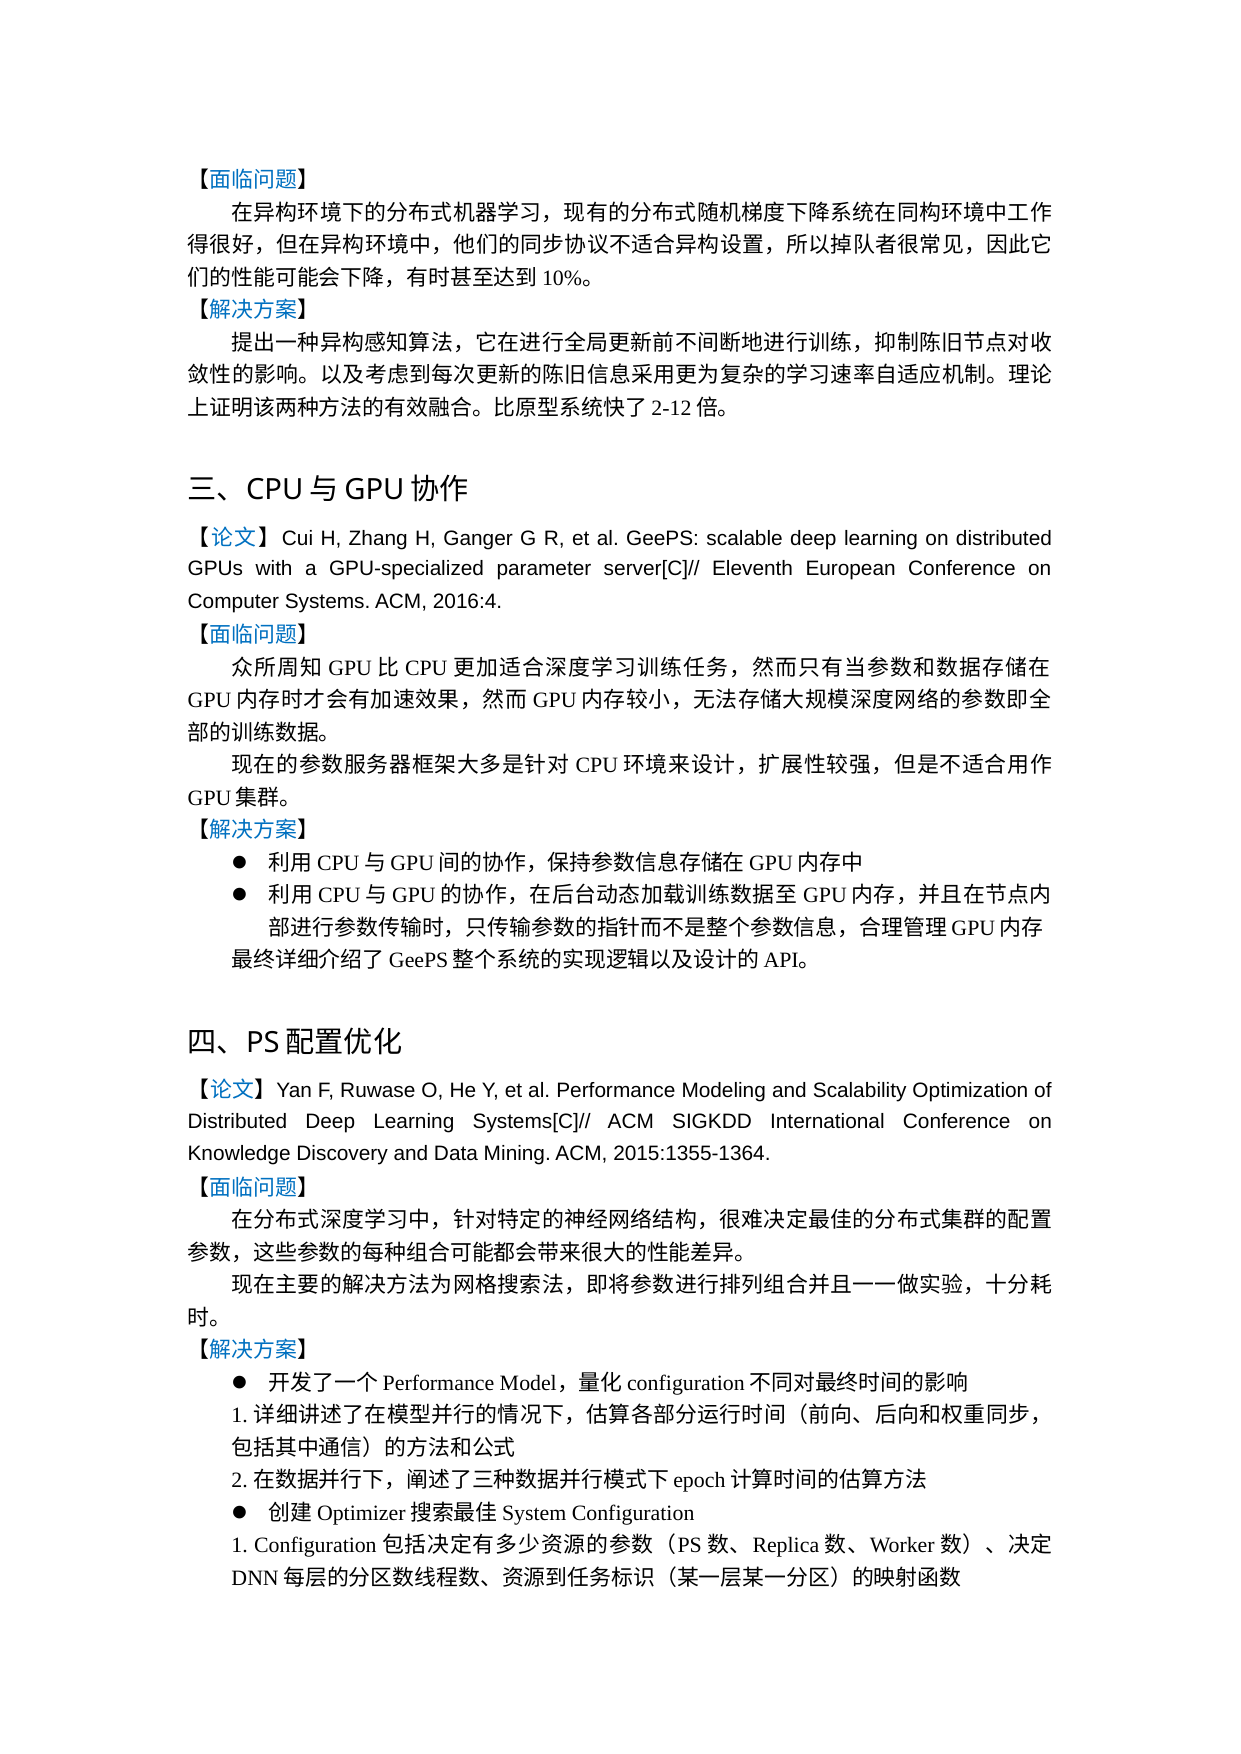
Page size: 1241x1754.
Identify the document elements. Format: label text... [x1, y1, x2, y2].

text 在异构环境下的分布式机器学习，现有的分布式随机梯度下降系统在同构环境中工作得很好，但在异构环境中，他们的同步协议不适合异构设置，所以掉队者很常见，因此它们的性能可能会下降，有时甚至达到10%。 [187, 194, 1053, 292]
text 【论文】Cui H, Zhang H, Ganger G R, et al. GeePS: scalable deep learning on distributed GPUs with a GPU-specialized parameter server[C]// Eleventh European Conference on Computer Systems. ACM, 2016:4. [187, 519, 1053, 617]
text 三、CPU与GPU协作 [187, 454, 1053, 519]
text 众所周知GPU比CPU更加适合深度学习训练任务，然而只有当参数和数据存储在GPU内存时才会有加速效果，然而GPU内存较小，无法存储大规模深度网络的参数即全部的训练数据。 [187, 649, 1053, 747]
text 【面临问题】 [187, 162, 1053, 194]
list 利用CPU与GPU的协作，在后台动态加载训练数据至GPU内存，并且在节点内部进行参数传输时，只传输参数的指针而不是整个参数信息，合理管理GPU内存 [231, 877, 1053, 942]
text 【面临问题】 [187, 1169, 1053, 1202]
text 现在主要的解决方法为网格搜索法，即将参数进行排列组合并且一一做实验，十分耗时。 [187, 1267, 1053, 1332]
text 在分布式深度学习中，针对特定的神经网络结构，很难决定最佳的分布式集群的配置参数，这些参数的每种组合可能都会带来很大的性能差异。 [187, 1202, 1053, 1267]
text 2. 在数据并行下，阐述了三种数据并行模式下epoch计算时间的估算方法 [187, 1462, 1053, 1494]
text 提出一种异构感知算法，它在进行全局更新前不间断地进行训练，抑制陈旧节点对收敛性的影响。以及考虑到每次更新的陈旧信息采用更为复杂的学习速率自适应机制。理论上证明该两种方法的有效融合。比原型系统快了2-12倍。 [187, 324, 1053, 422]
text 1. 详细讲述了在模型并行的情况下，估算各部分运行时间（前向、后向和权重同步，包括其中通信）的方法和公式 [187, 1397, 1053, 1462]
text 【解决方案】 [187, 1332, 1053, 1364]
text 1. Configuration包括决定有多少资源的参数（PS数、Replica数、Worker数）、决定DNN每层的分区数线程数、资源到任务标识（某一层某一分区）的映射函数 [187, 1527, 1053, 1592]
text 最终详细介绍了GeePS整个系统的实现逻辑以及设计的API。 [187, 942, 1053, 974]
text 【面临问题】 [187, 617, 1053, 649]
list 开发了一个Performance Model，量化configuration不同对最终时间的影响 [231, 1364, 1053, 1397]
text 四、PS配置优化 [187, 1007, 1053, 1072]
text 【解决方案】 [187, 812, 1053, 844]
list 利用CPU与GPU间的协作，保持参数信息存储在GPU内存中 [231, 844, 1053, 877]
text 现在的参数服务器框架大多是针对CPU环境来设计，扩展性较强，但是不适合用作GPU集群。 [187, 747, 1053, 812]
list 创建Optimizer搜索最佳System Configuration [231, 1494, 1053, 1527]
text 【论文】Yan F, Ruwase O, He Y, et al. Performance Modeling and Scalability Optimization of Distributed Deep Learning Systems[C]// ACM SIGKDD International Conference on Knowledge Discovery and Data Mining. ACM, 2015:1355-1364. [187, 1072, 1053, 1169]
text 【解决方案】 [187, 292, 1053, 324]
